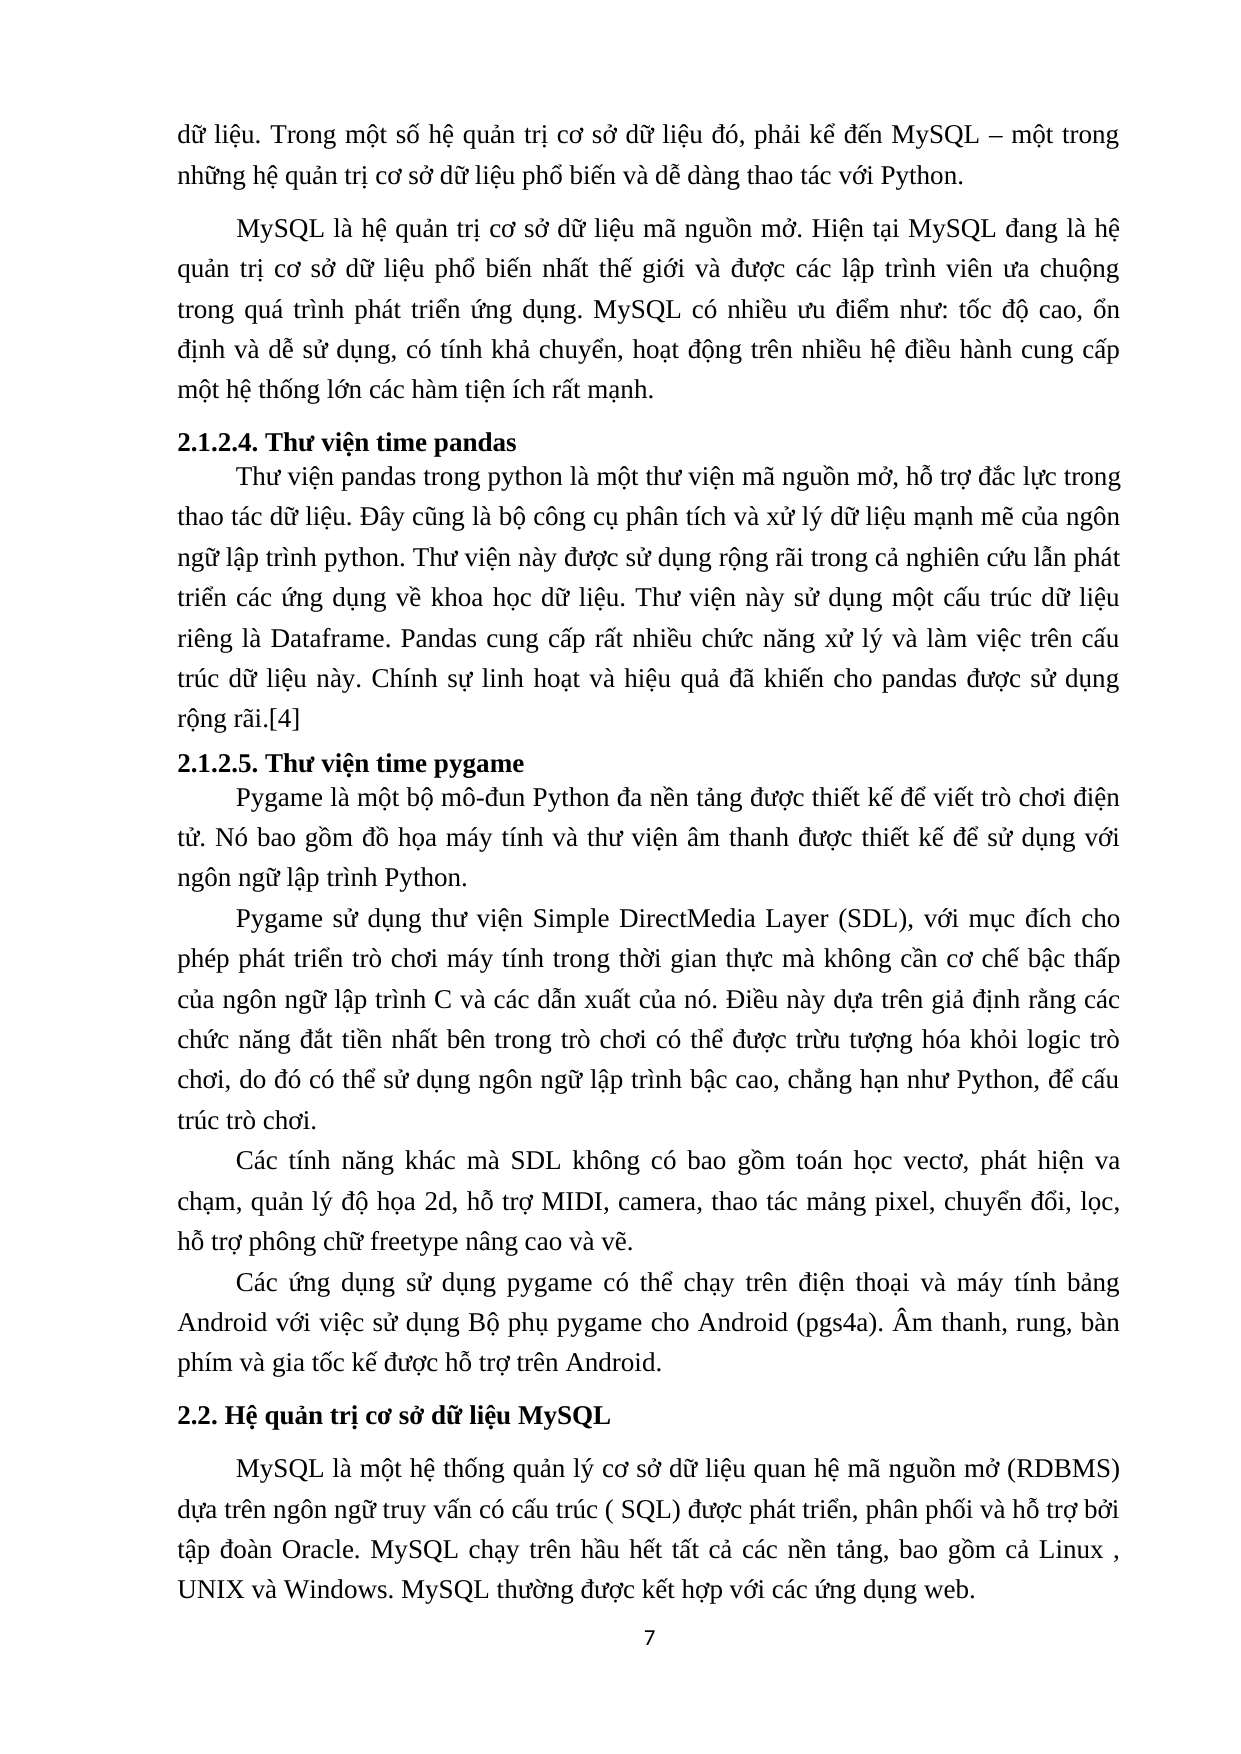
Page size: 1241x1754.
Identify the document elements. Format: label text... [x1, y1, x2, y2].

subtitle 2.2. Hệ quản trị cơ sở dữ liệu MySQL [177, 1399, 1122, 1431]
text Pygame là một bộ mô-đun Python đa nền tảng được thiết kế để viết trò chơi điện tử. Nó bao gồm đồ họa máy tính và thư viện âm thanh được thiết kế để sử dụng với ngôn ngữ lập trình Python. [177, 781, 1122, 893]
text Các tính năng khác mà SDL không có bao gồm toán học vectơ, phát hiện va chạm, quản lý độ họa 2d, hỗ trợ MIDI, camera, thao tác mảng pixel, chuyển đổi, lọc, hỗ trợ phông chữ freetype nâng cao và vẽ. [177, 1144, 1122, 1256]
text Pygame sử dụng thư viện Simple DirectMedia Layer (SDL), với mục đích cho phép phát triển trò chơi máy tính trong thời gian thực mà không cần cơ chế bậc thấp của ngôn ngữ lập trình C và các dẫn xuất của nó. Điều này dựa trên giả định rằng các chức năng đắt tiền nhất bên trong trò chơi có thể được trừu tượng hóa khỏi logic trò chơi, do đó có thể sử dụng ngôn ngữ lập trình bậc cao, chẳng hạn như Python, để cấu trúc trò chơi. [177, 902, 1122, 1135]
subtitle 2.1.2.5. Thư viện time pygame [177, 747, 1122, 778]
text Các ứng dụng sử dụng pygame có thể chạy trên điện thoại và máy tính bảng Android với việc sử dụng Bộ phụ pygame cho Android (pgs4a). Âm thanh, rung, bàn phím và gia tốc kế được hỗ trợ trên Android. [177, 1266, 1122, 1378]
subtitle 2.1.2.4. Thư viện time pandas [177, 426, 1122, 458]
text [177, 118, 1122, 190]
text MySQL là hệ quản trị cơ sở dữ liệu mã nguồn mở. Hiện tại MySQL đang là hệ quản trị cơ sở dữ liệu phổ biến nhất thế giới và được các lập trình viên ưa chuộng trong quá trình phát triển ứng dụng. MySQL có nhiều ưu điểm như: tốc độ cao, ổn định và dễ sử dụng, có tính khả chuyển, hoạt động trên nhiều hệ điều hành cung cấp một hệ thống lớn các hàm tiện ích rất mạnh. [177, 212, 1122, 405]
text Thư viện pandas trong python là một thư viện mã nguồn mở, hỗ trợ đắc lực trong thao tác dữ liệu. Đây cũng là bộ công cụ phân tích và xử lý dữ liệu mạnh mẽ của ngôn ngữ lập trình python. Thư viện này được sử dụng rộng rãi trong cả nghiên cứu lẫn phát triển các ứng dụng về khoa học dữ liệu. Thư viện này sử dụng một cấu trúc dữ liệu riêng là Dataframe. Pandas cung cấp rất nhiều chức năng xử lý và làm việc trên cấu trúc dữ liệu này. Chính sự linh hoạt và hiệu quả đã khiến cho pandas được sử dụng rộng rãi.[4] [177, 460, 1122, 734]
text MySQL là một hệ thống quản lý cơ sở dữ liệu quan hệ mã nguồn mở (RDBMS) dựa trên ngôn ngữ truy vấn có cấu trúc ( SQL) được phát triển, phân phối và hỗ trợ bởi tập đoàn Oracle. MySQL chạy trên hầu hết tất cả các nền tảng, bao gồm cả Linux , UNIX và Windows. MySQL thường được kết hợp với các ứng dụng web. [177, 1452, 1122, 1605]
